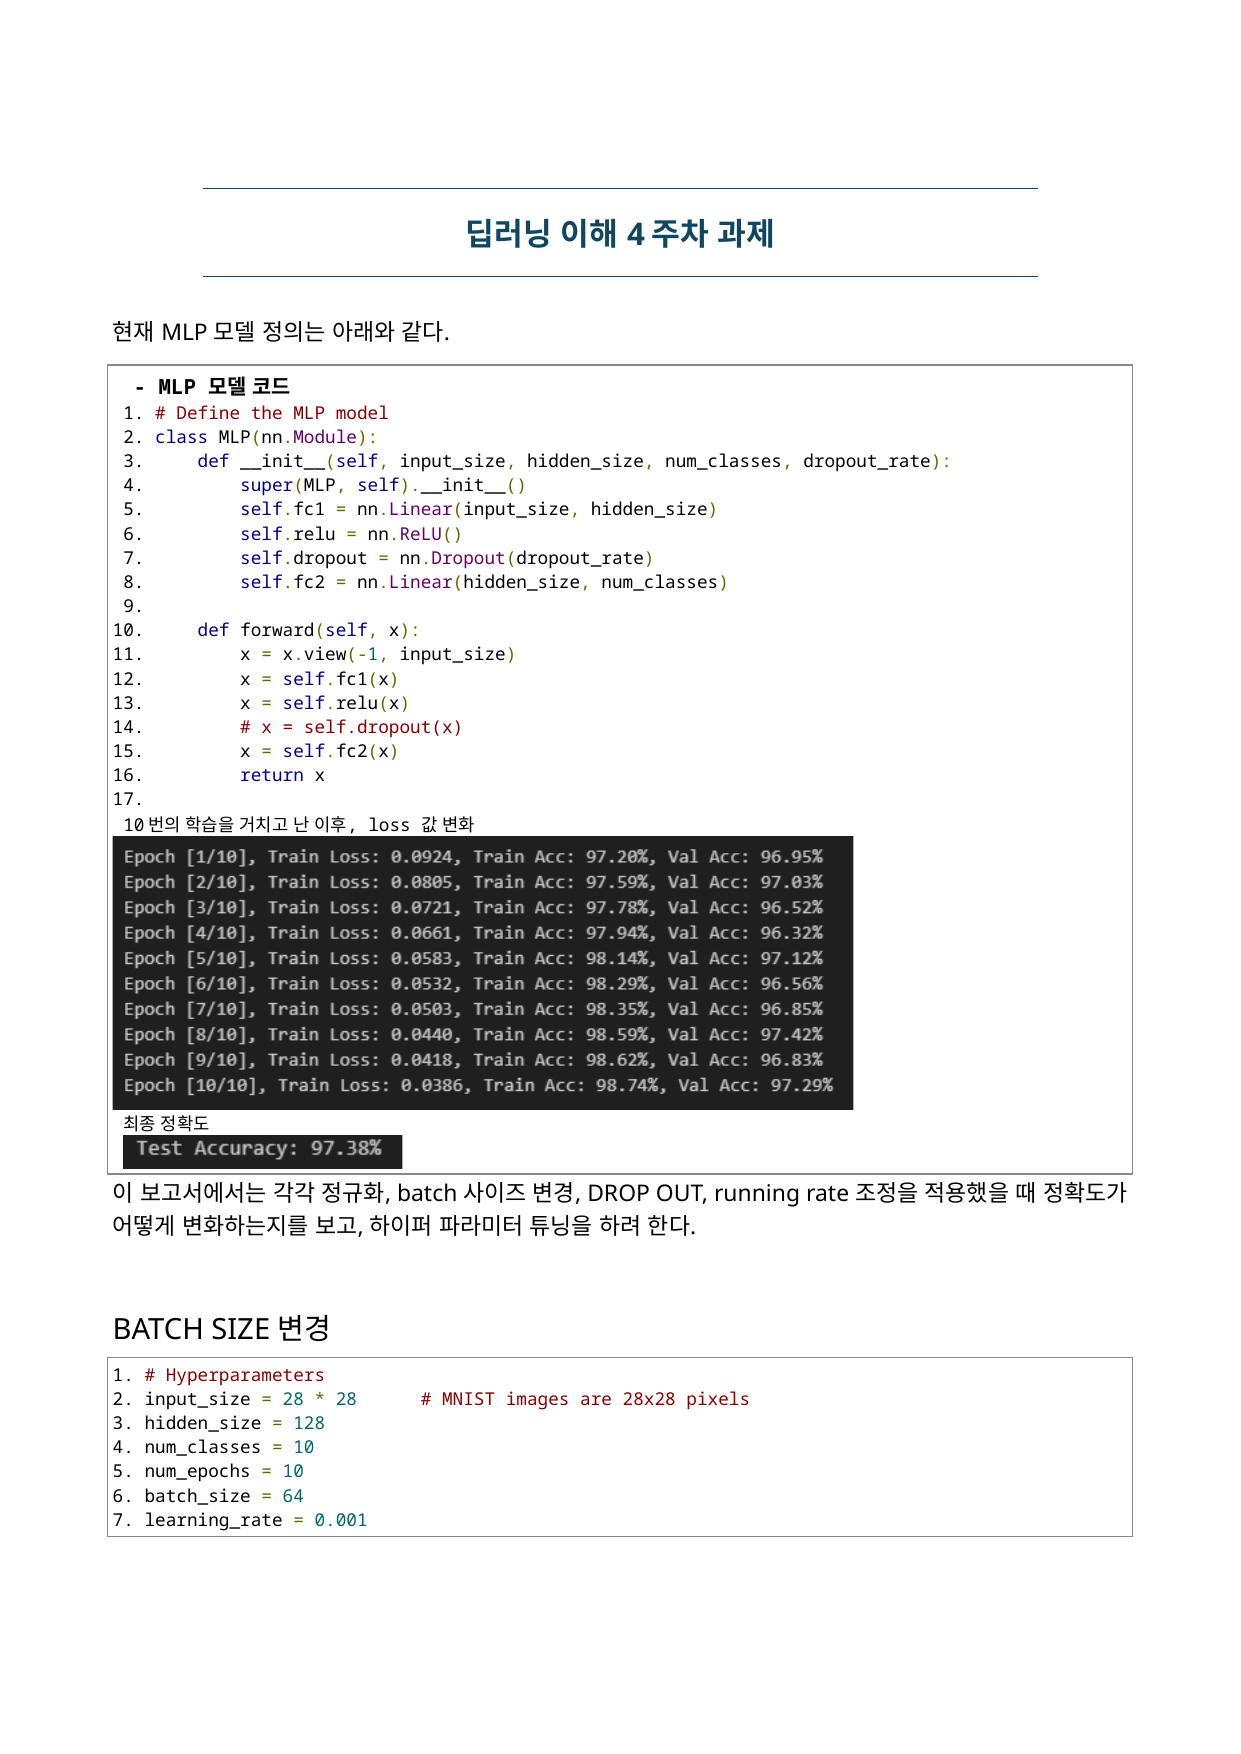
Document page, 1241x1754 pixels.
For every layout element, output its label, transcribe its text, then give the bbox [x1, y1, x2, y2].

text 3. def __init__(self, input_size, hidden_size, num_classes, dropout_rate): [112, 448, 1128, 473]
text 이 보고서에서는 각각 정규화, batch 사이즈 변경, DROP OUT, running rate 조정을 적용했을 때 정확도가 어떻게 변화하는지를 보고, 하이퍼 파라미터 튜닝을 하려 한다. [112, 1175, 1128, 1241]
text 13. x = self.relu(x) [112, 690, 1128, 714]
subtitle BATCH SIZE 변경 [112, 1306, 1128, 1348]
text 3. hidden_size = 128 [112, 1411, 1128, 1435]
text 9. [112, 593, 1128, 618]
text 7. self.dropout = nn.Dropout(dropout_rate) [112, 545, 1128, 569]
text 16. return x [112, 763, 1128, 787]
text 15. x = self.fc2(x) [112, 738, 1128, 763]
text 11. x = x.view(-1, input_size) [112, 642, 1128, 666]
text 2. class MLP(nn.Module): [112, 424, 1128, 448]
text 1. # Hyperparameters [108, 1358, 1132, 1386]
picture [112, 836, 854, 1110]
text 17. [112, 787, 1128, 811]
text 6. batch_size = 64 [112, 1483, 1128, 1502]
text 6. self.relu = nn.ReLU() [112, 521, 1128, 545]
text 8. self.fc2 = nn.Linear(hidden_size, num_classes) [112, 569, 1128, 593]
text 2. input_size = 28 * 28 # MNIST images are 28x28 pixels [112, 1386, 1128, 1411]
text 최종 정확도 [112, 1110, 1128, 1136]
text 10. def forward(self, x): [112, 618, 1128, 642]
text 12. x = self.fc1(x) [112, 666, 1128, 690]
picture [123, 1135, 403, 1169]
text 현재 MLP 모델 정의는 아래와 같다. [112, 314, 1128, 347]
text 5. self.fc1 = nn.Linear(input_size, hidden_size) [112, 497, 1128, 521]
text 4. num_classes = 10 [112, 1435, 1128, 1459]
text 7. learning_rate = 0.001 [108, 1502, 1132, 1536]
text 5. num_epochs = 10 [112, 1459, 1128, 1483]
text 1. # Define the MLP model [112, 400, 1128, 424]
text 딥러닝 이해 4주차 과제 [202, 189, 1038, 277]
text 10번의 학습을 거치고 난 이후, loss 값 변화 [112, 811, 1128, 837]
text - MLP 모델 코드 [108, 366, 1132, 400]
text 4. super(MLP, self).__init__() [112, 473, 1128, 497]
text 14. # x = self.dropout(x) [112, 714, 1128, 738]
